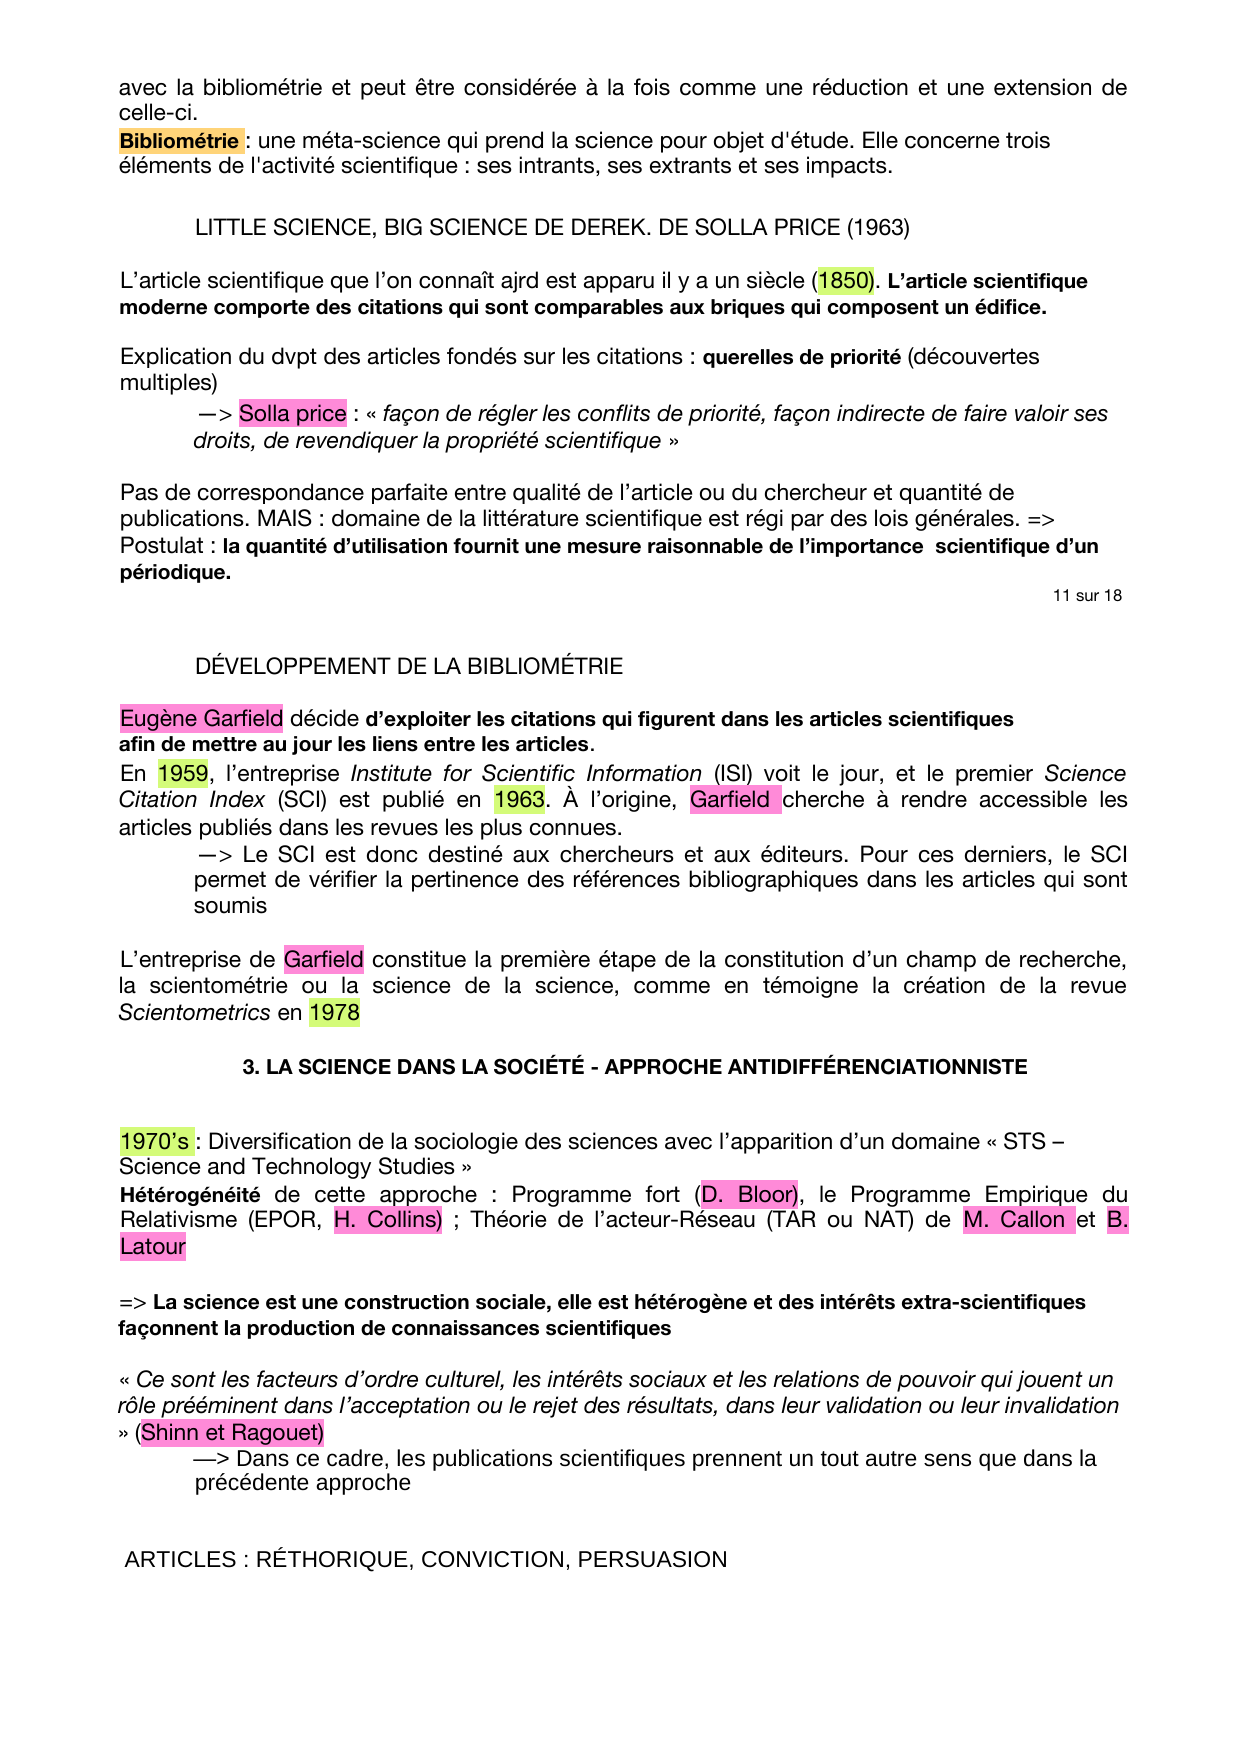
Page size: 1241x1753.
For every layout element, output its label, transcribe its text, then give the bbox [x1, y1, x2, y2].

text —> Dans ce cadre, les publications scientifiques prennent un tout autre sens que dans la précédente approche [193, 1447, 1129, 1495]
text => La science est une construction sociale, elle est hétérogène et des intérêts extra-scientifiques façonnent la production de connaissances scientifiques [118, 1286, 1128, 1341]
text —> Le SCI est donc destiné aux chercheurs et aux éditeurs. Pour ces derniers, le SCI permet de vérifier la pertinence des références bibliographiques dans les articles qui sont soumis [194, 841, 1129, 920]
text LITTLE SCIENCE, BIG SCIENCE DE DEREK. DE SOLLA PRICE (1963) [195, 213, 1128, 242]
text 3. LA SCIENCE DANS LA SOCIÉTÉ - APPROCHE ANTIDIFFÉRENCIATIONNISTE [43, 1054, 1028, 1080]
text 11 sur 18 [43, 585, 1122, 606]
text En 1959, l’entreprise Institute for Scientific Information (ISI) voit le jour, et le premier Science Citation Index (SCI) est publié en 1963. À l’origine, Garfield cherche à rendre accessible les articles publiés dans les revues les plus connues. [119, 760, 1129, 841]
text Explication du dvpt des articles fondés sur les citations : querelles de priorité (découvertes multiples) [217, 344, 1129, 396]
text « Ce sont les facteurs d’ordre culturel, les intérêts sociaux et les relations de pouvoir qui jouent un rôle prééminent dans l’acceptation ou le rejet des résultats, dans leur validation ou leur invalidation » (Shinn et Ragouet) [118, 1366, 1129, 1447]
text DÉVELOPPEMENT DE LA BIBLIOMÉTRIE [195, 652, 1128, 681]
text ARTICLES : RÉTHORIQUE, CONVICTION, PERSUASION [118, 1546, 1128, 1572]
text —> Solla price : « façon de régler les conflits de priorité, façon indirecte de faire valoir ses droits, de revendiquer la propriété scientifique » [679, 399, 1129, 455]
text L’article scientifique que l’on connaît ajrd est apparu il y a un siècle (1850). L’article scientifique moderne comporte des citations qui sont comparables aux briques qui composent un édifice. [119, 266, 1128, 321]
text L’entreprise de Garfield constitue la première étape de la constitution d’un champ de recherche, la scientométrie ou la science de la science, comme en témoigne la création de la revue Scientometrics en 1978 [118, 946, 1129, 1027]
text Hétérogénéité de cette approche : Programme fort (D. Bloor), le Programme Empirique du Relativisme (EPOR, H. Collins) ; Théorie de l’acteur-Réseau (TAR ou NAT) de M. Callon et B. Latour [119, 1182, 1129, 1261]
text Bibliométrie : une méta-science qui prend la science pour objet d'étude. Elle concerne trois éléments de l'activité scientifique : ses intrants, ses extrants et ses impacts. [119, 127, 1129, 180]
text Pas de correspondance parfaite entre qualité de l’article ou du chercheur et quantité de publications. MAIS : domaine de la littérature scientifique est régi par des lois générales. => Postulat : la quantité d’utilisation fournit une mesure raisonnable de l’importance scientifique d’un périodique. [119, 479, 1129, 585]
text 1970’s : Diversification de la sociologie des sciences avec l’apparition d’un domaine « STS – Science and Technology Studies » [119, 1128, 1129, 1181]
text Eugène Garfield décide d’exploiter les citations qui figurent dans les articles scientifiques afin de mettre au jour les liens entre les articles. [119, 705, 1020, 758]
